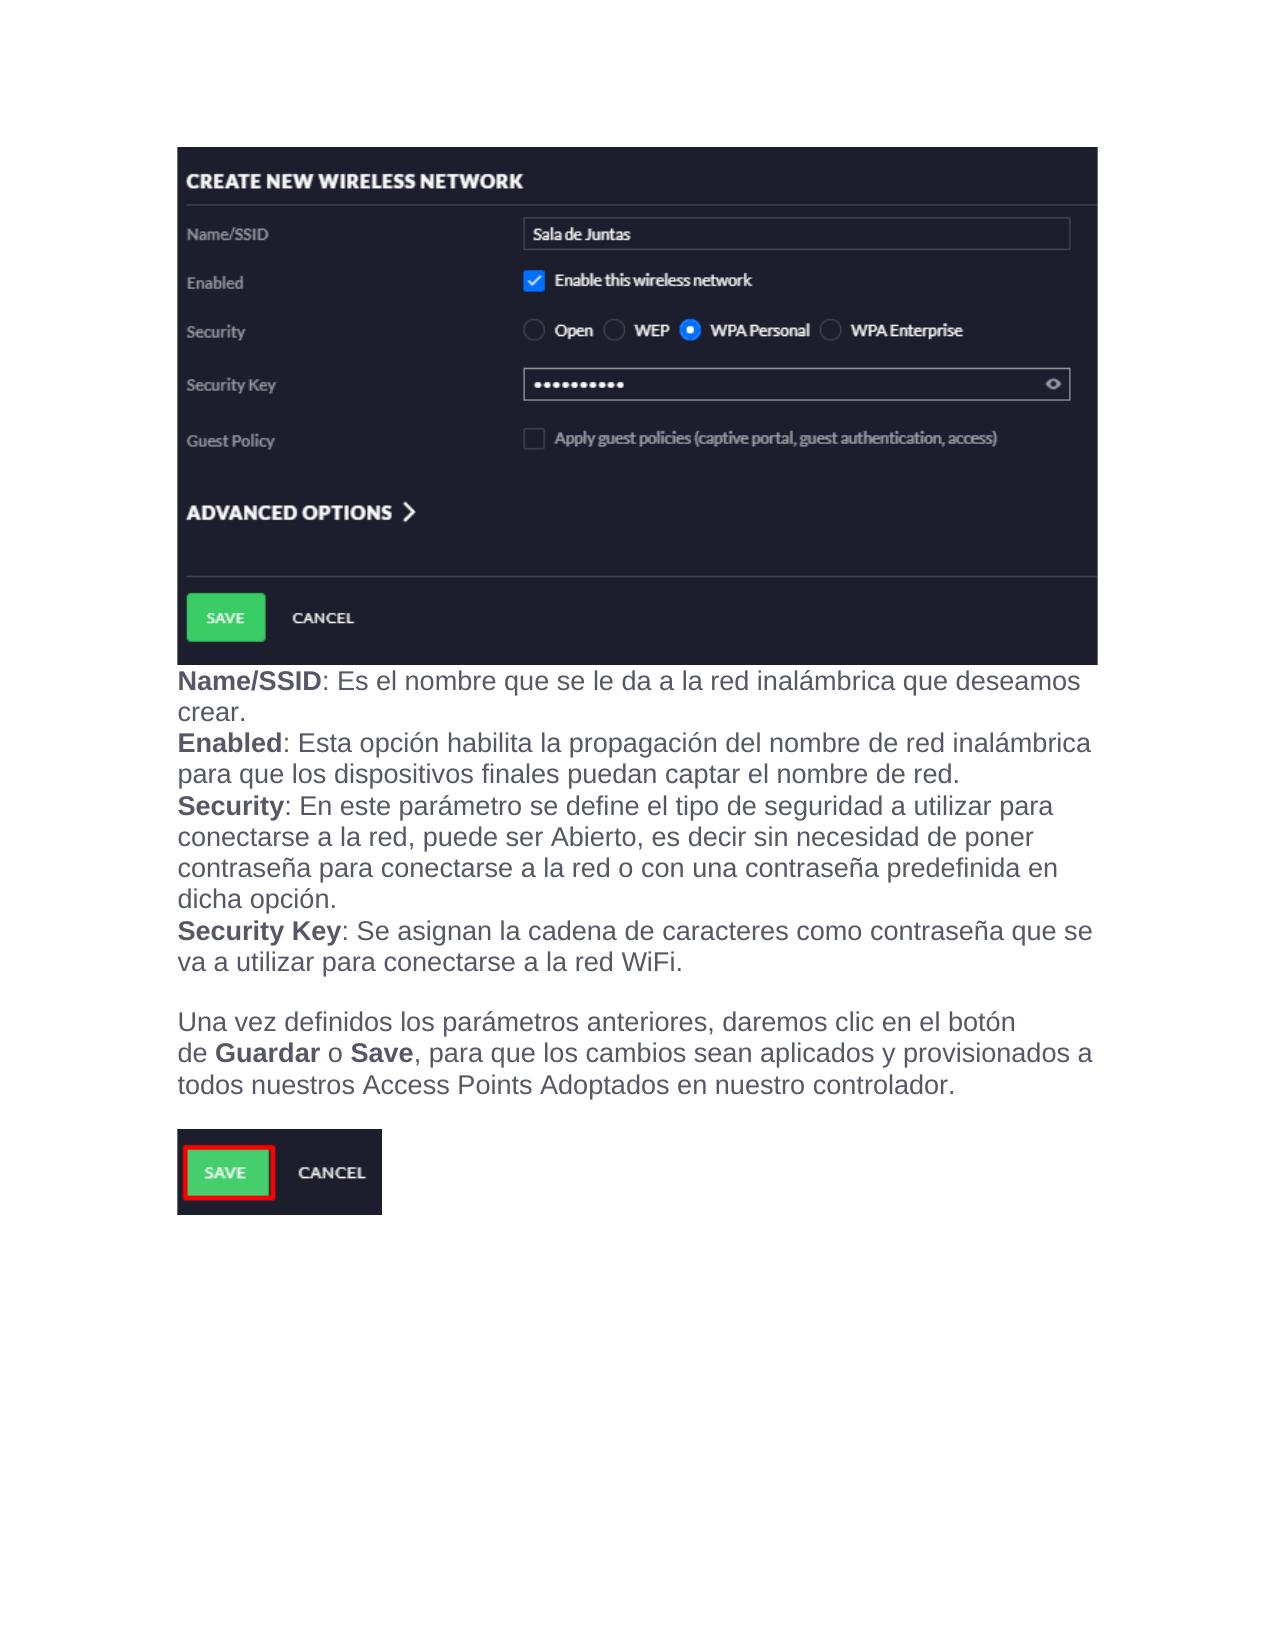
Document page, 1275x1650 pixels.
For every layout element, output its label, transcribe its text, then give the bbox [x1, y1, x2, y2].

text Una vez definidos los parámetros anteriores, daremos clic en el botón de Guardar o Save, para que los cambios sean aplicados y provisionados a todos nuestros Access Points Adoptados en nuestro controlador. [177, 1006, 1098, 1100]
picture [177, 1129, 382, 1215]
text Name/SSID: Es el nombre que se le da a la red inalámbrica que deseamos crear. Enabled: Esta opción habilita la propagación del nombre de red inalámbrica para que los dispositivos finales puedan captar el nombre de red. Security: En este parámetro se define el tipo de seguridad a utilizar para conectarse a la red, puede ser Abierto, es decir sin necesidad de poner contraseña para conectarse a la red o con una contraseña predefinida en dicha opción. Security Key: Se asignan la cadena de caracteres como contraseña que se va a utilizar para conectarse a la red WiFi. [177, 665, 1098, 977]
picture [177, 147, 1098, 665]
